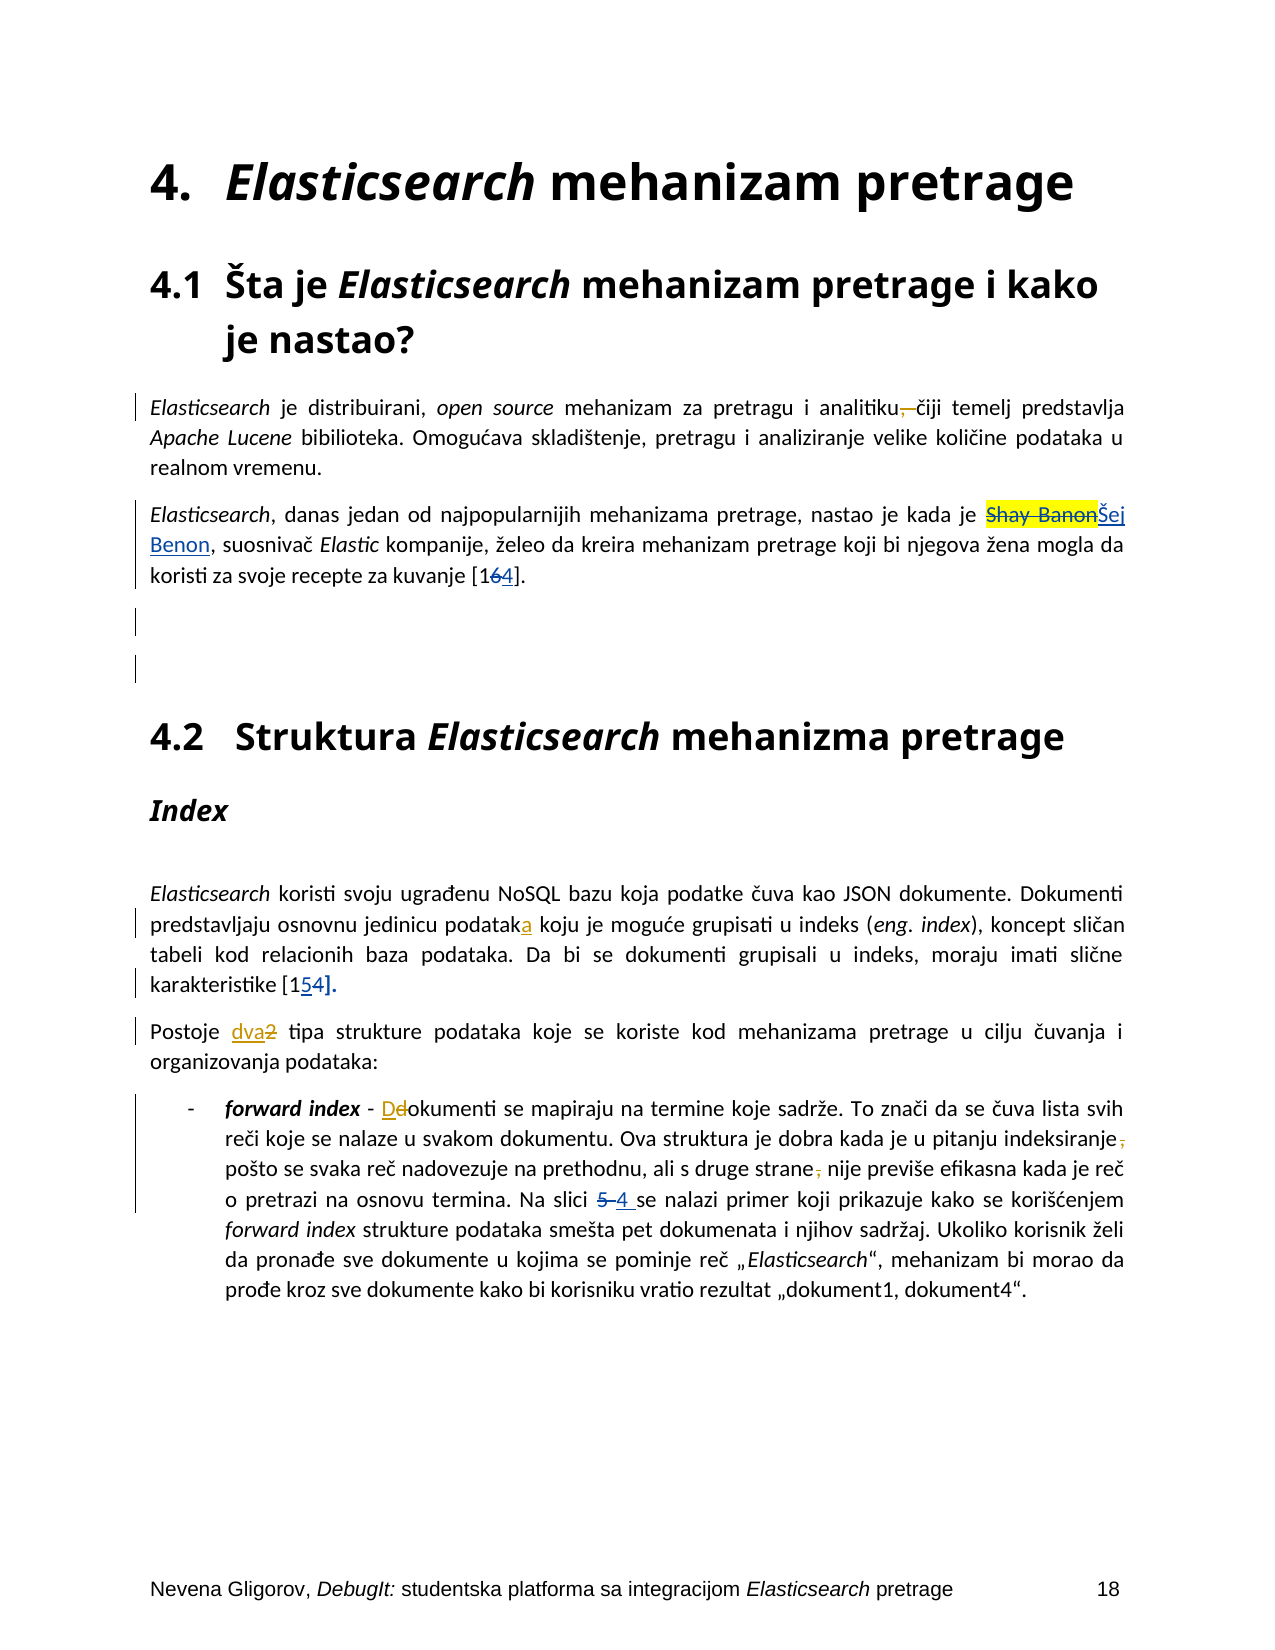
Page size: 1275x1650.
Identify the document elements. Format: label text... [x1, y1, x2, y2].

subtitle Index [150, 790, 1125, 829]
text Postoje tipa strukture podataka koje se koriste kod mehanizama pretrage u cilju čuvanja i organizovanja podataka: [150, 1017, 1125, 1075]
subtitle Elasticsearch mehanizam pretrage [150, 147, 1125, 215]
list forward index - okumenti se mapiraju na termine koje sadrže. To znači da se čuva lista svih reči koje se nalaze u svakom dokumentu. Ova struktura je dobra kada je u pitanju indeksiranje pošto se svaka reč nadovezuje na prethodnu, ali s druge strane nije previše efikasna kada je reč o pretrazi na osnovu termina. Na slici se nalazi primer koji prikazuje kako se korišćenjem forward index strukture podataka smešta pet dokumenata i njihov sadržaj. Ukoliko korisnik želi da pronađe sve dokumente u kojima se pominje reč „Elasticsearch“, mehanizam bi morao da prođe kroz sve dokumente kako bi korisniku vratio rezultat „dokument1, dokument4“. [187, 1094, 1125, 1303]
text Elasticsearch je distribuirani, open source mehanizam za pretragu i analitikučiji temelj predstavlja Apache Lucene bibilioteka. Omogućava skladištenje, pretragu i analiziranje velike količine podataka u realnom vremenu. [150, 393, 1125, 482]
text Elasticsearch koristi svoju ugrađenu NoSQL bazu koja podatke čuva kao JSON dokumente. Dokumenti predstavljaju osnovnu jedinicu podatak koju je moguće grupisati u indeks (eng. index), koncept sličan tabeli kod relacionih baza podataka. Da bi se dokumenti grupisali u indeks, moraju imati slične karakteristike [1]. [150, 879, 1125, 998]
text Elasticsearch, danas jedan od najpopularnijih mehanizama pretrage, nastao je kada je , suosnivač Elastic kompanije, želeo da kreira mehanizam pretrage koji bi njegova žena mogla da koristi za svoje recepte za kuvanje [1]. [150, 500, 1125, 589]
subtitle Struktura Elasticsearch mehanizma pretrage [150, 710, 1125, 761]
subtitle Šta je Elasticsearch mehanizam pretrage i kako je nastao? [150, 258, 1125, 364]
